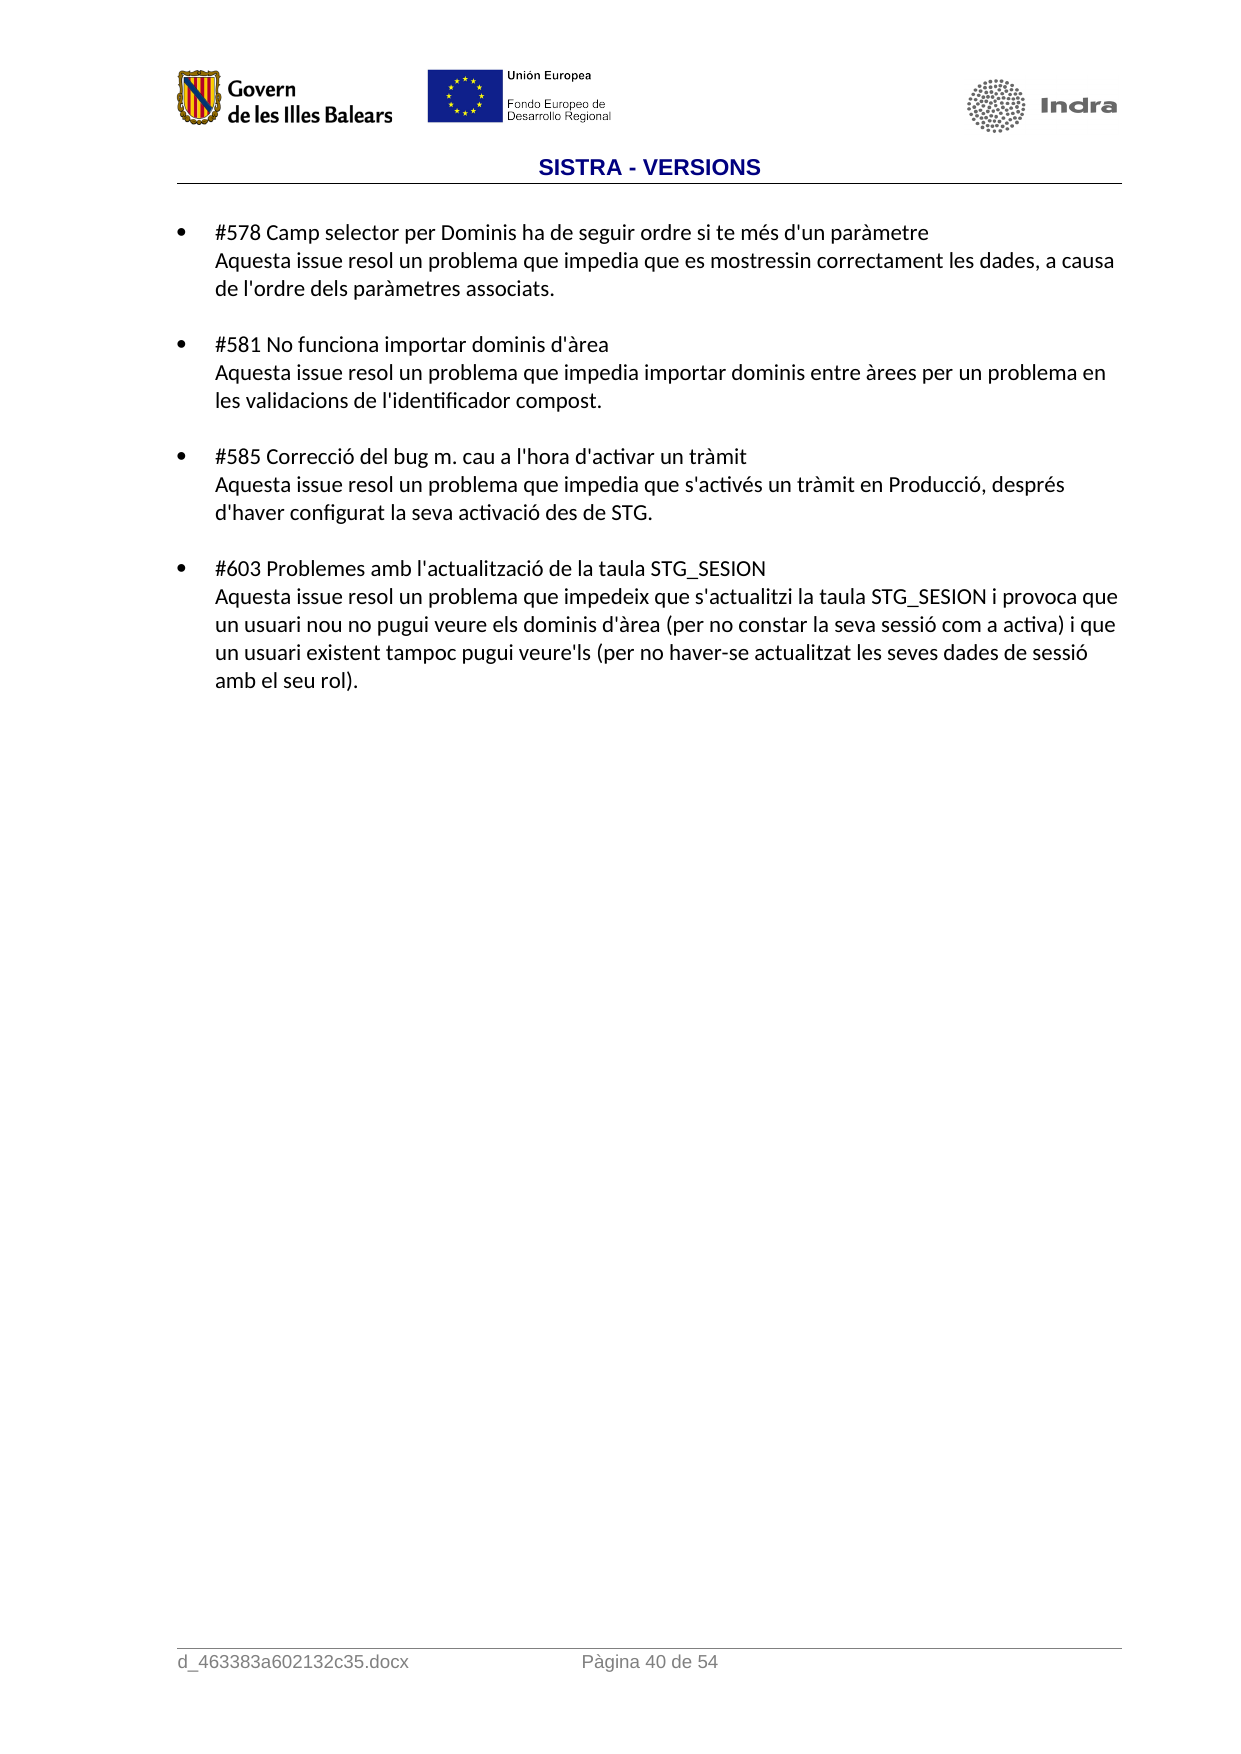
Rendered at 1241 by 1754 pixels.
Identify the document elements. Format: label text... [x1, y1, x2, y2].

list #603 Problemes amb l'actualització de la taula STG_SESION [177, 554, 1122, 582]
picture [176, 70, 393, 125]
list #578 Camp selector per Dominis ha de seguir ordre si te més d'un paràmetre [177, 218, 1122, 246]
picture [421, 67, 611, 125]
list #585 Correcció del bug m. cau a l'hora d'activar un tràmit [177, 442, 1122, 470]
list Aquesta issue resol un problema que impedeix que s'actualitzi la taula STG_SESION i provoca que un usuari nou no pugui veure els dominis d'àrea (per no constar la seva sessió com a activa) i que un usuari existent tampoc pugui veure'ls (per no haver-se actualitzat les seves dades de sessió amb el seu rol). [215, 582, 1122, 694]
list #581 No funciona importar dominis d'àrea [177, 330, 1122, 358]
list Aquesta issue resol un problema que impedia que es mostressin correctament les dades, a causa de l'ordre dels paràmetres associats. [215, 246, 1122, 302]
list Aquesta issue resol un problema que impedia importar dominis entre àrees per un problema en les validacions de l'identificador compost. [215, 358, 1122, 414]
list Aquesta issue resol un problema que impedia que s'activés un tràmit en Producció, després d'haver configurat la seva activació des de STG. [215, 470, 1122, 526]
